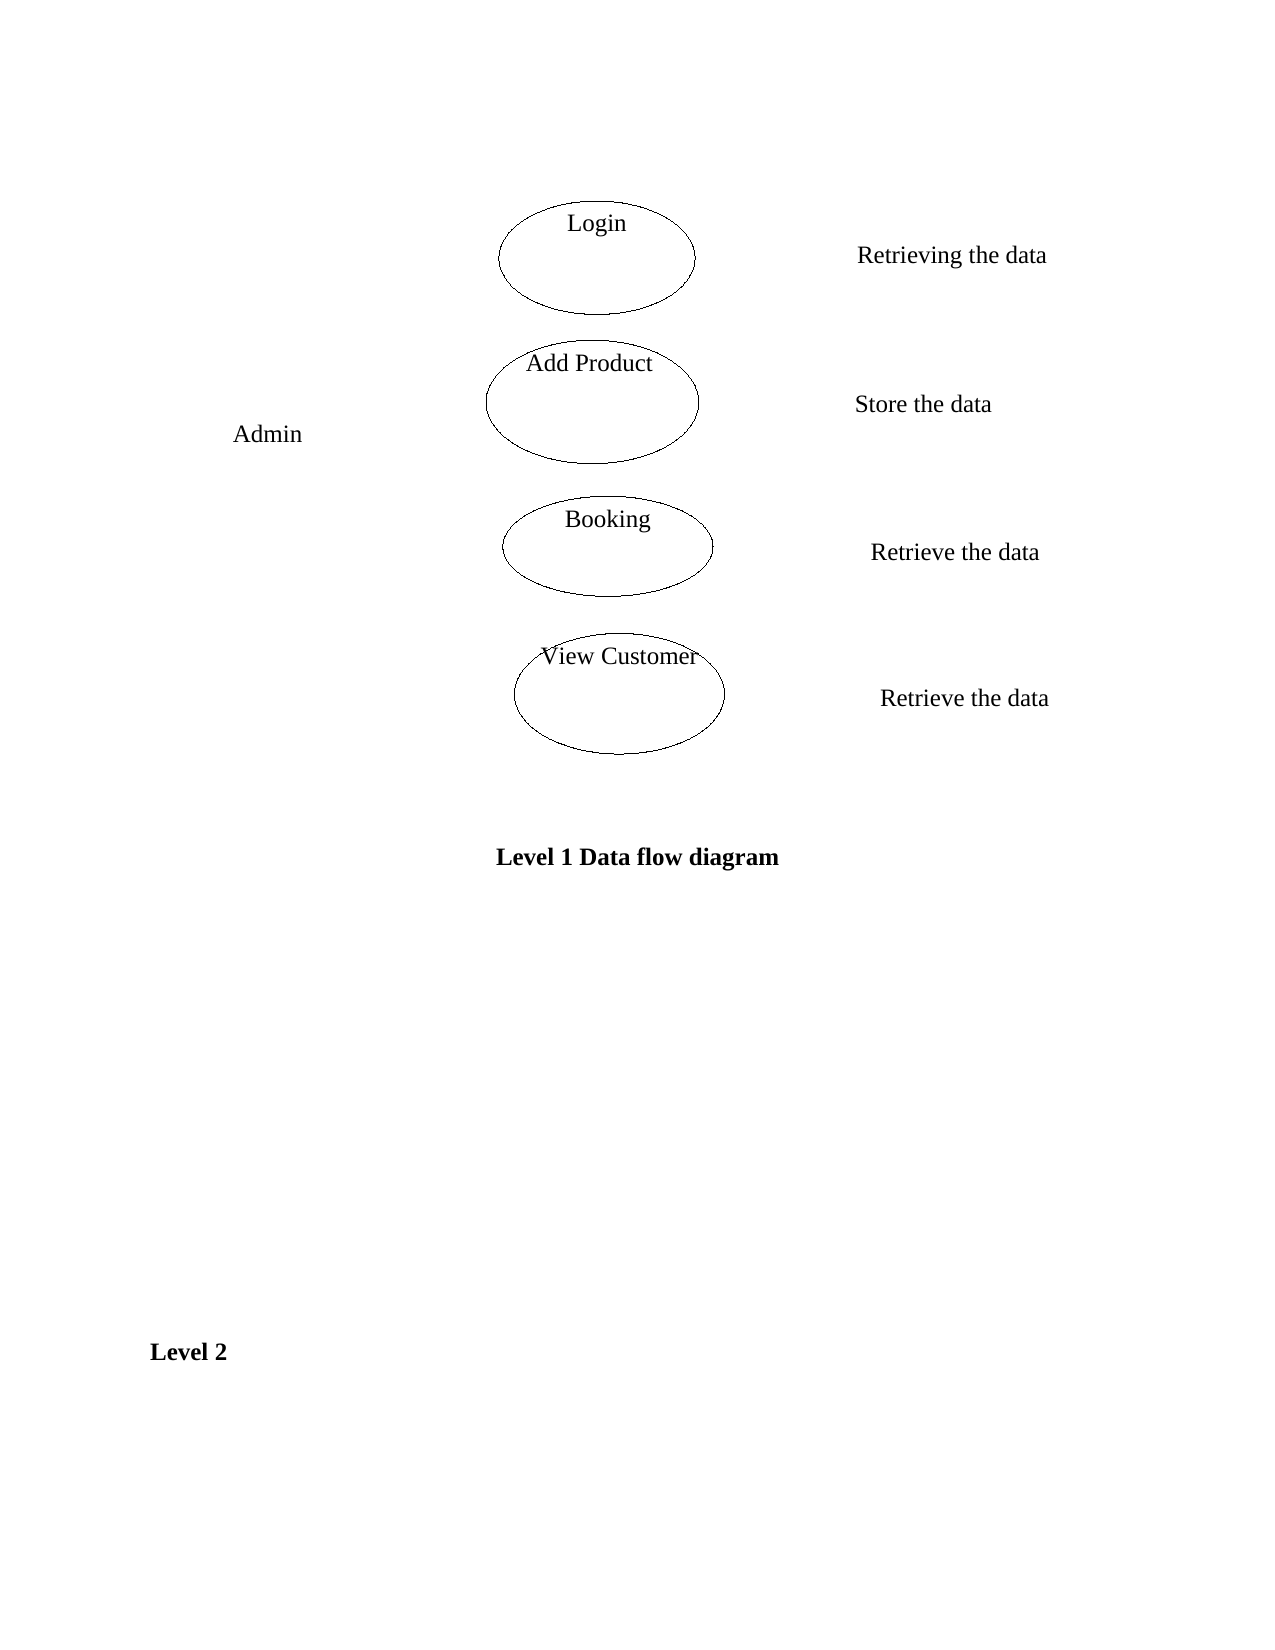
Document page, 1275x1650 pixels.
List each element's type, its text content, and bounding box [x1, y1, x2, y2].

text Level 1 Data flow diagram [150, 842, 1125, 871]
text Level 2 [150, 1337, 1125, 1366]
